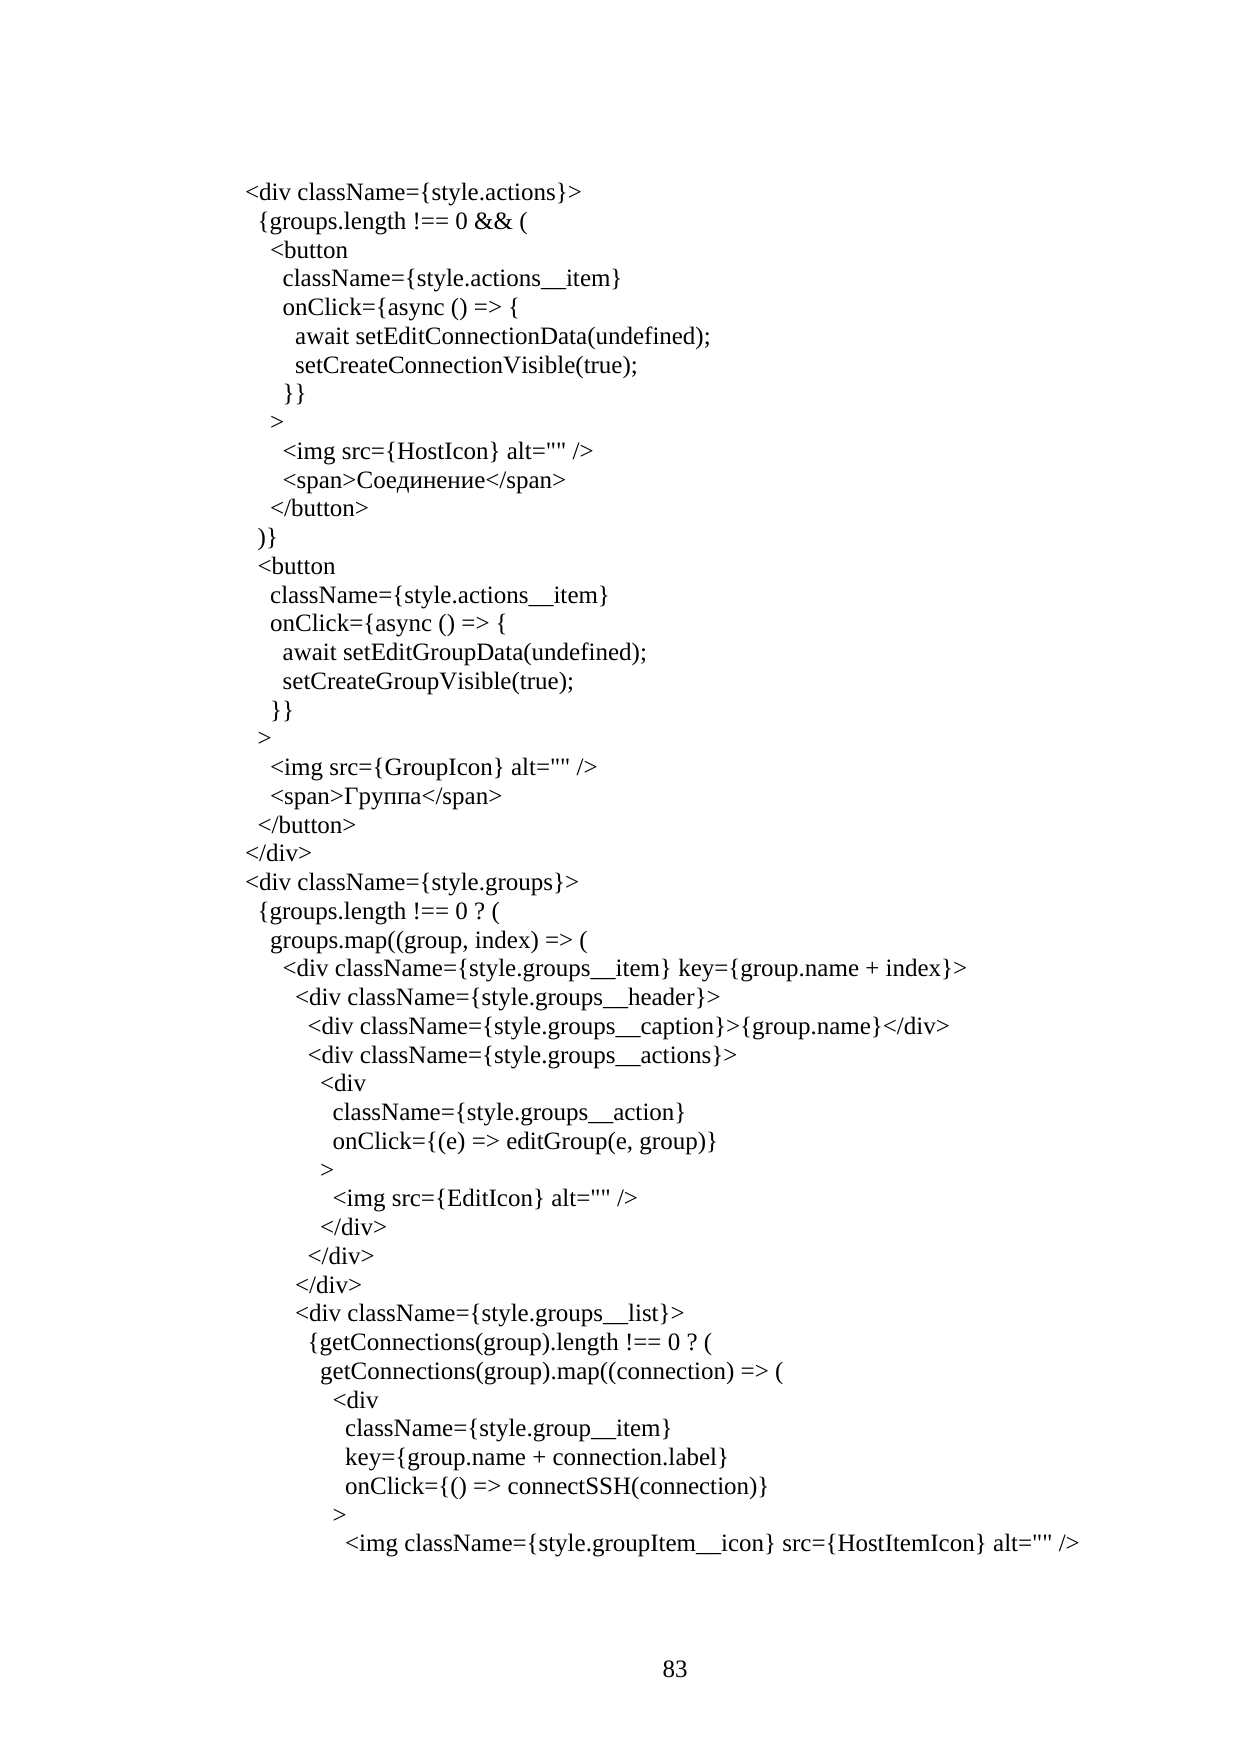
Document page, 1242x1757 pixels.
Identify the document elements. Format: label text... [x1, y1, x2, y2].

text <div className={style.groups__item} key={group.name + index}> [195, 953, 1135, 982]
text )} [195, 522, 1135, 551]
text </div> [195, 838, 1135, 867]
text onClick={async () => { [195, 292, 1135, 321]
text onClick={(e) => editGroup(e, group)} [195, 1126, 1135, 1155]
text {groups.length !== 0 && ( [195, 206, 1135, 235]
text <button [195, 235, 1135, 263]
text <img src={GroupIcon} alt="" /> [195, 752, 1135, 781]
text }} [195, 695, 1135, 723]
text {groups.length !== 0 ? ( [195, 896, 1135, 925]
text className={style.group__item} [195, 1413, 1135, 1442]
text > [195, 407, 1135, 436]
text </button> [195, 493, 1135, 522]
text {getConnections(group).length !== 0 ? ( [195, 1327, 1135, 1356]
text <div [195, 1068, 1135, 1097]
text className={style.groups__action} [195, 1097, 1135, 1126]
text > [195, 1155, 1135, 1183]
text <div className={style.groups}> [195, 867, 1135, 896]
text > [195, 723, 1135, 752]
text className={style.actions__item} [195, 580, 1135, 608]
text <img src={EditIcon} alt="" /> [195, 1183, 1135, 1212]
text className={style.actions__item} [195, 263, 1135, 292]
text setCreateGroupVisible(true); [195, 666, 1135, 695]
text <span>Соединение</span> [195, 465, 1135, 493]
text await setEditConnectionData(undefined); [195, 321, 1135, 350]
text onClick={async () => { [195, 608, 1135, 637]
text </div> [195, 1212, 1135, 1241]
text <img src={HostIcon} alt="" /> [195, 436, 1135, 465]
text onClick={() => connectSSH(connection)} [195, 1471, 1135, 1500]
text </button> [195, 810, 1135, 838]
text <button [195, 551, 1135, 580]
text <div className={style.groups__list}> [195, 1298, 1135, 1327]
text await setEditGroupData(undefined); [195, 637, 1135, 666]
text }} [195, 378, 1135, 407]
text setCreateConnectionVisible(true); [195, 350, 1135, 378]
text getConnections(group).map((connection) => ( [195, 1356, 1135, 1385]
text <div [195, 1385, 1135, 1413]
text </div> [195, 1241, 1135, 1270]
text key={group.name + connection.label} [195, 1442, 1135, 1471]
text groups.map((group, index) => ( [195, 925, 1135, 953]
text <span>Группа</span> [195, 781, 1135, 810]
text > [195, 1500, 1135, 1528]
text <div className={style.groups__actions}> [195, 1040, 1135, 1068]
text <div className={style.groups__caption}>{group.name}</div> [195, 1011, 1135, 1040]
text <div className={style.actions}> [195, 177, 1135, 206]
text <img className={style.groupItem__icon} src={HostItemIcon} alt="" /> [195, 1528, 1135, 1557]
text </div> [195, 1270, 1135, 1298]
text <div className={style.groups__header}> [195, 982, 1135, 1011]
